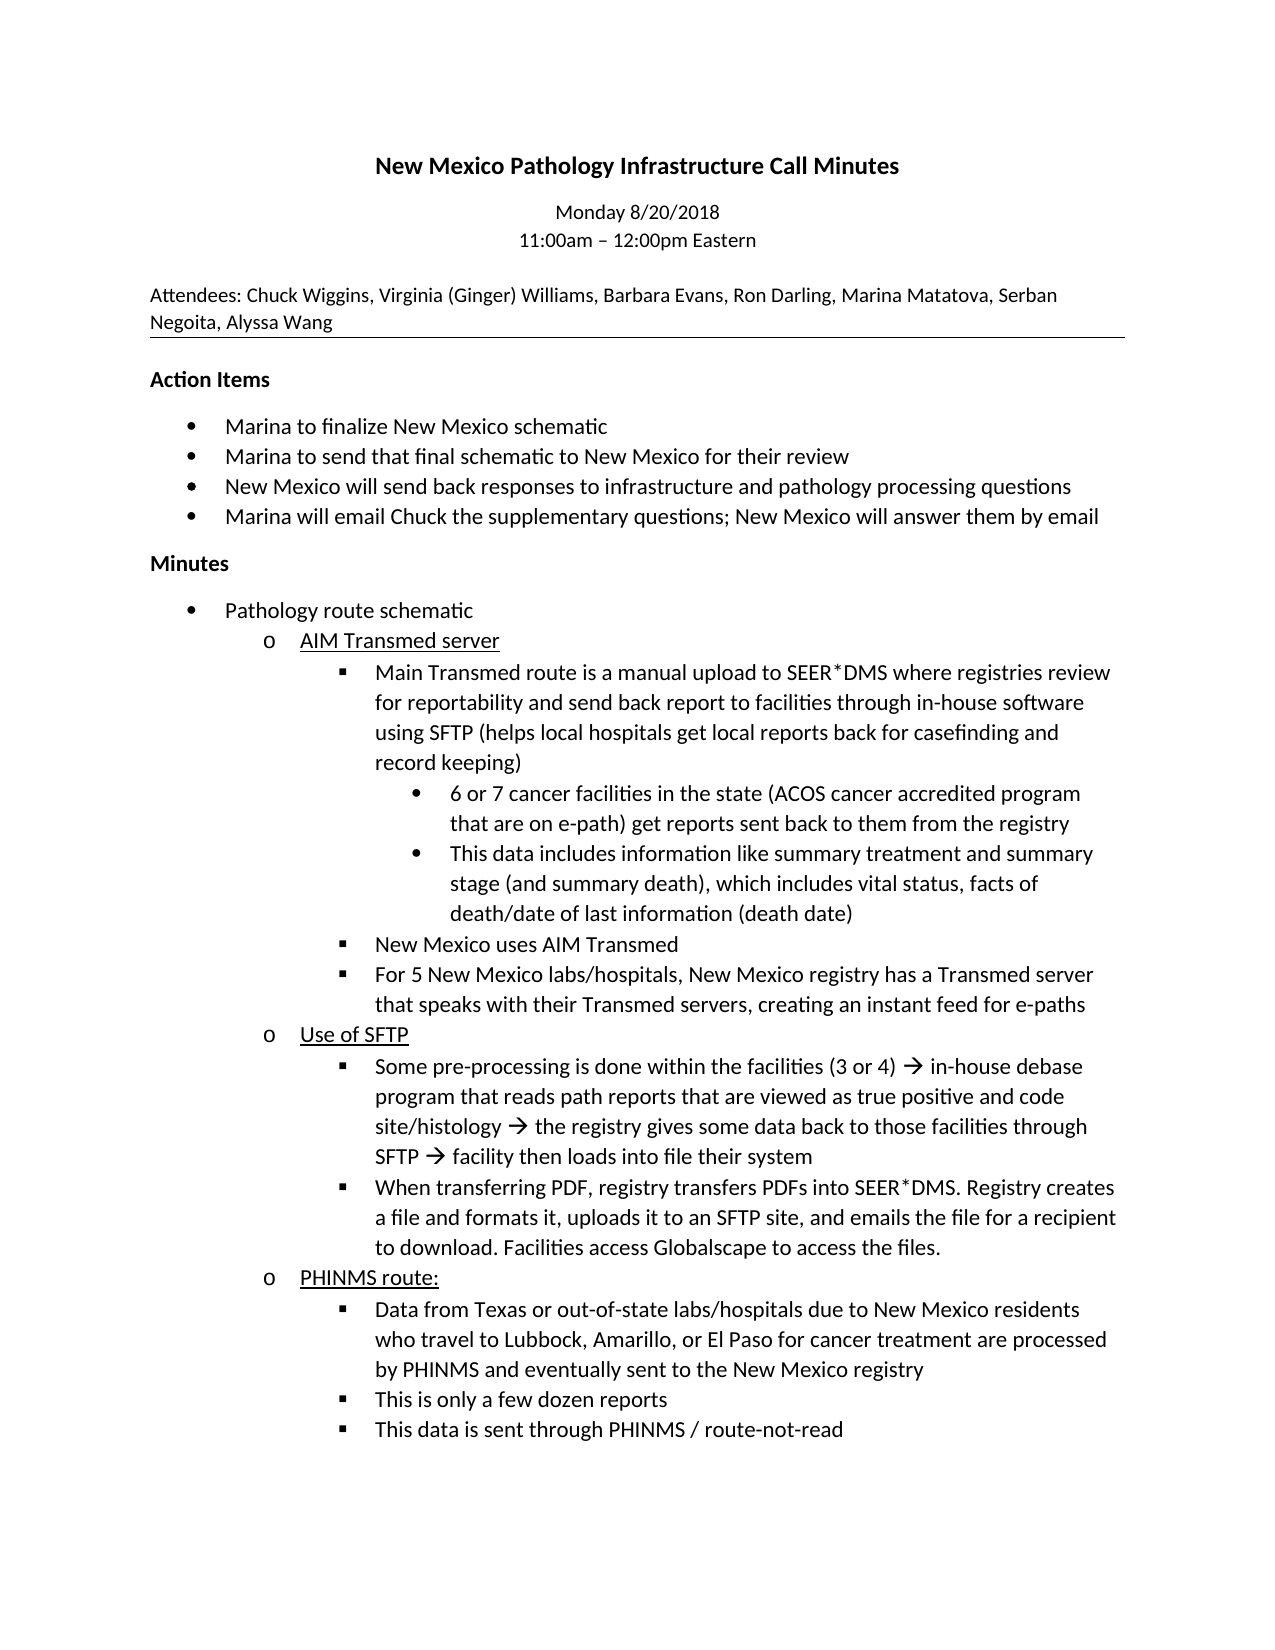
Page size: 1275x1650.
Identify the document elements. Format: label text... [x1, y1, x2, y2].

list Marina will email Chuck the supplementary questions; New Mexico will answer them by email [187, 502, 1125, 530]
text 11:00am – 12:00pm Eastern [150, 227, 1125, 252]
list When transferring PDF, registry transfers PDFs into SEER*DMS. Registry creates a file and formats it, uploads it to an SFTP site, and emails the file for a recipient to download. Facilities access Globalscape to access the files. [337, 1173, 1125, 1261]
list Marina to finalize New Mexico schematic [187, 412, 1125, 440]
list Some pre-processing is done within the facilities (3 or 4) in-house debase program that reads path reports that are viewed as true positive and code site/histology the registry gives some data back to those facilities through SFTP facility then loads into file their system [337, 1052, 1125, 1170]
list PHINMS route: [262, 1263, 1125, 1292]
text New Mexico Pathology Infrastructure Call Minutes [150, 150, 1125, 181]
list Main Transmed route is a manual upload to SEER*DMS where registries review for reportability and send back report to facilities through in-house software using SFTP (helps local hospitals get local reports back for casefinding and record keeping) [337, 658, 1125, 776]
list This data includes information like summary treatment and summary stage (and summary death), which includes vital status, facts of death/date of last information (death date) [412, 839, 1125, 927]
list 6 or 7 cancer facilities in the state (ACOS cancer accredited program that are on e-path) get reports sent back to them from the registry [412, 779, 1125, 837]
list Marina to send that final schematic to New Mexico for their review [187, 442, 1125, 470]
list This is only a few dozen reports [337, 1385, 1125, 1413]
list Data from Texas or out-of-state labs/hospitals due to New Mexico residents who travel to Lubbock, Amarillo, or El Paso for cancer treatment are processed by PHINMS and eventually sent to the New Mexico registry [337, 1295, 1125, 1383]
list For 5 New Mexico labs/hospitals, New Mexico registry has a Transmed server that speaks with their Transmed servers, creating an instant feed for e-paths [337, 960, 1125, 1018]
list AIM Transmed server [262, 626, 1125, 656]
text Monday 8/20/2018 [150, 199, 1125, 225]
text Action Items [150, 365, 1125, 393]
list New Mexico will send back responses to infrastructure and pathology processing questions [187, 472, 1125, 500]
list Pathology route schematic [187, 596, 1125, 624]
text Minutes [150, 549, 1125, 577]
list This data is sent through PHINMS / route-not-read [337, 1416, 1125, 1443]
text Attendees: Chuck Wiggins, Virginia (Ginger) Williams, Barbara Evans, Ron Darling, Marina Matatova, Serban Negoita, Alyssa Wang [150, 282, 1125, 337]
list New Mexico uses AIM Transmed [337, 930, 1125, 958]
list Use of SFTP [262, 1020, 1125, 1049]
